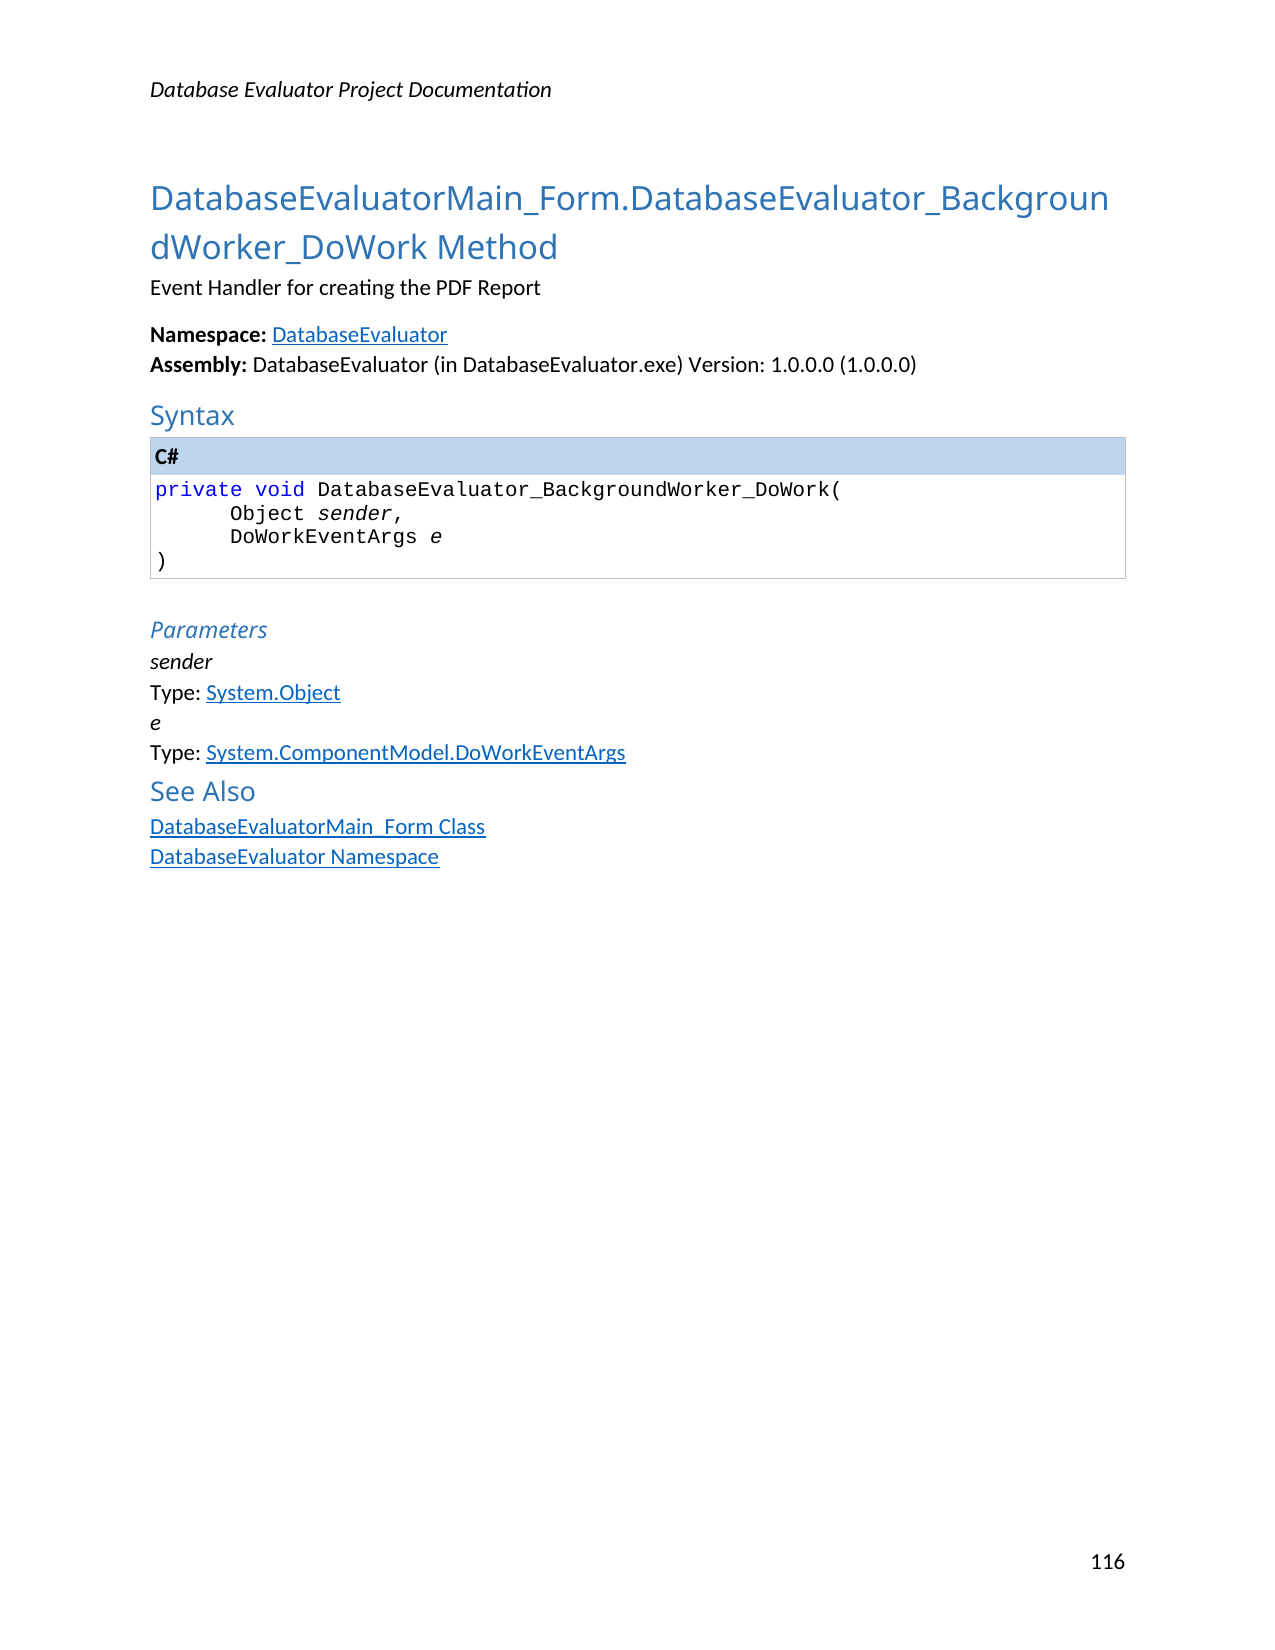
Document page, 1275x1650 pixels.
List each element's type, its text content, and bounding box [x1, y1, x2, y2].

text Event Handler for creating the PDF Report [150, 273, 1125, 301]
text sender [150, 647, 1125, 675]
text Namespace: DatabaseEvaluatorAssembly: DatabaseEvaluator (in DatabaseEvaluator.exe) Version: 1.0.0.0 (1.0.0.0) [150, 320, 1125, 378]
text DatabaseEvaluatorMain_Form Class [150, 812, 1125, 840]
table_cell private void DatabaseEvaluator_BackgroundWorker_DoWork( Object sender, DoWorkEventArgs e ) [151, 475, 1125, 578]
text Type: System.Object [150, 678, 1125, 706]
table_header C# [151, 438, 1125, 475]
text DatabaseEvaluator Namespace [150, 842, 1125, 870]
subtitle DatabaseEvaluatorMain_Form.DatabaseEvaluator_BackgroundWorker_DoWork Method [150, 175, 1125, 269]
subtitle Syntax [150, 397, 1125, 434]
text Type: System.ComponentModel.DoWorkEventArgs [150, 738, 1125, 766]
subtitle Parameters [150, 614, 1125, 645]
subtitle See Also [150, 772, 1125, 809]
text e [150, 708, 1125, 736]
